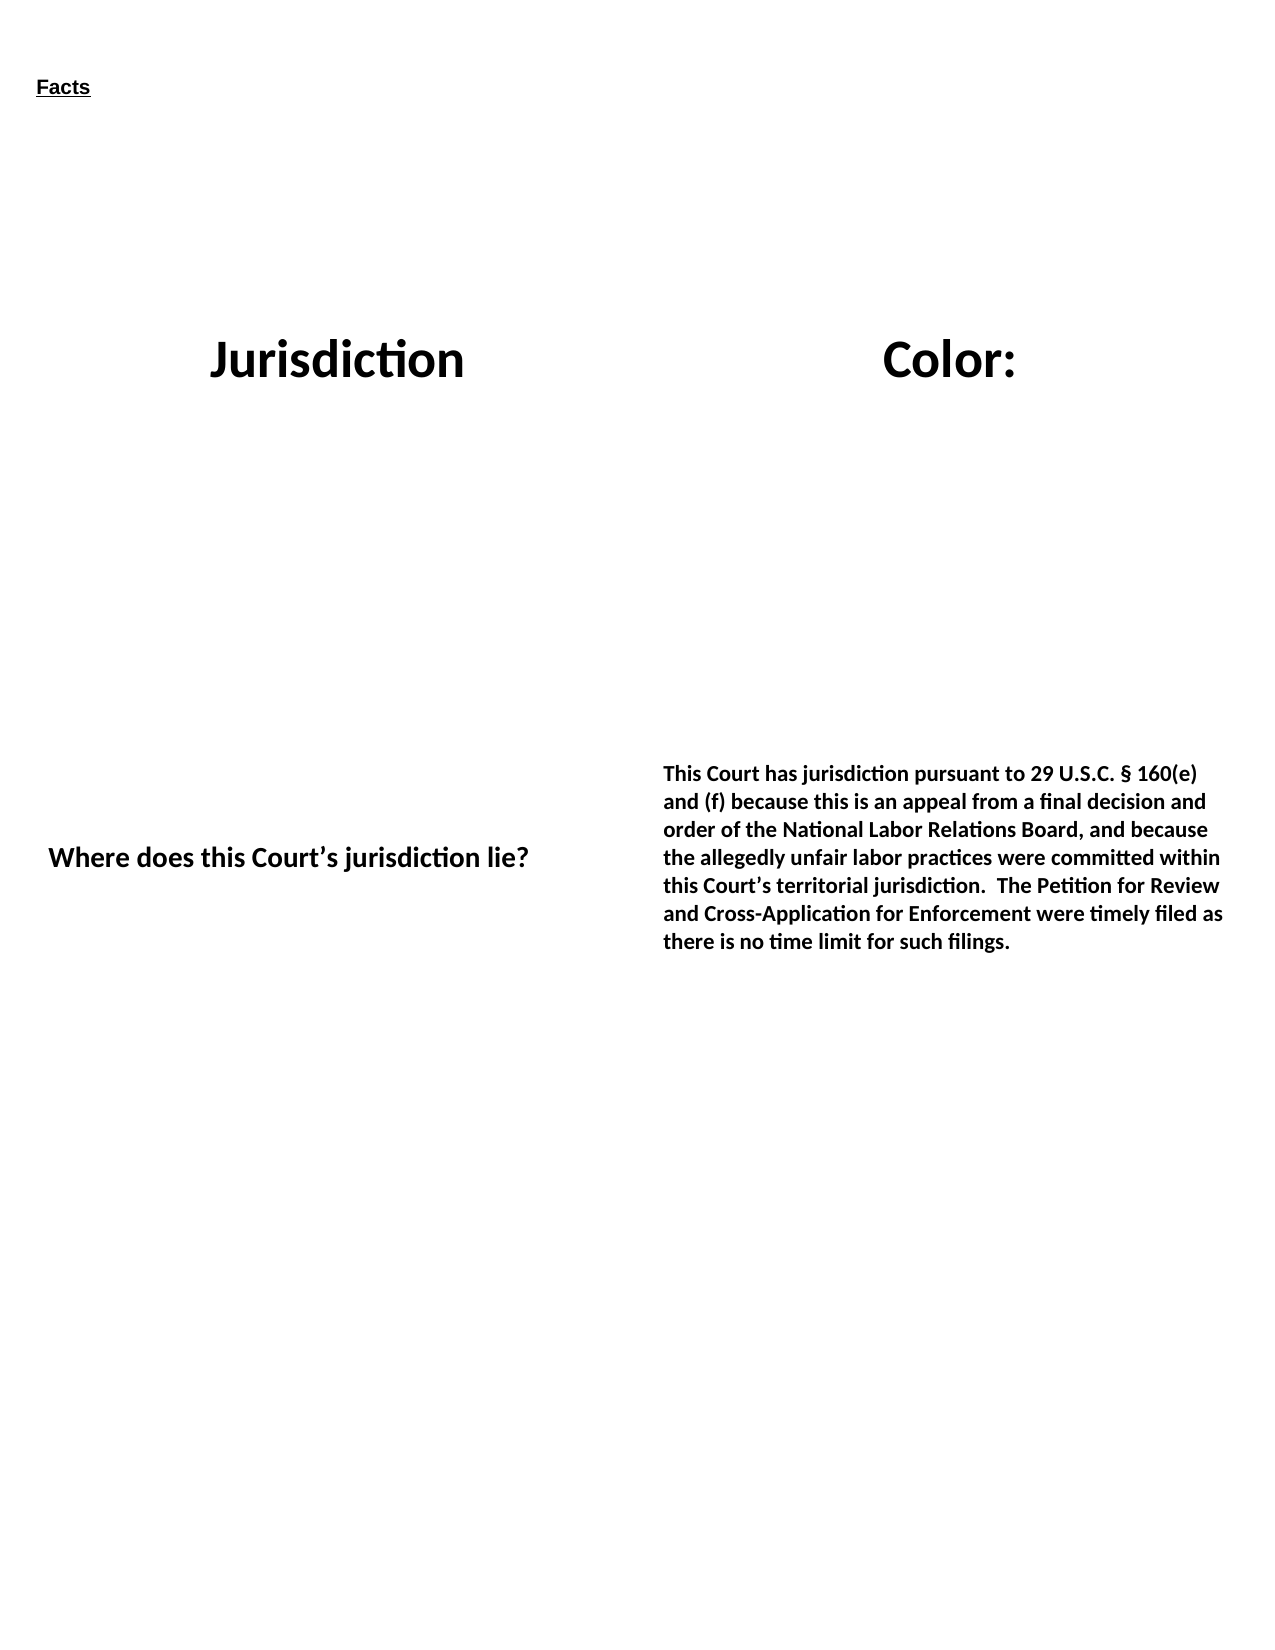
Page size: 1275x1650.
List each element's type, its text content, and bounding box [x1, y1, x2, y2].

table_header Jurisdiction [36, 123, 651, 622]
text Facts [36, 75, 1239, 99]
table_header Color: [651, 123, 1266, 622]
table_cell This Court has jurisdiction pursuant to 29 U.S.C. § 160(e) and (f) because this is an appeal from a final decision and order of the National Labor Relations Board, and because the allegedly unfair labor practices were committed within this Court’s territorial jurisdiction. The Petition for Review and Cross-Application for Enforcement were timely filed as there is no time limit for such filings. [651, 623, 1266, 1122]
table_cell Where does this Court’s jurisdiction lie? [36, 623, 651, 1122]
